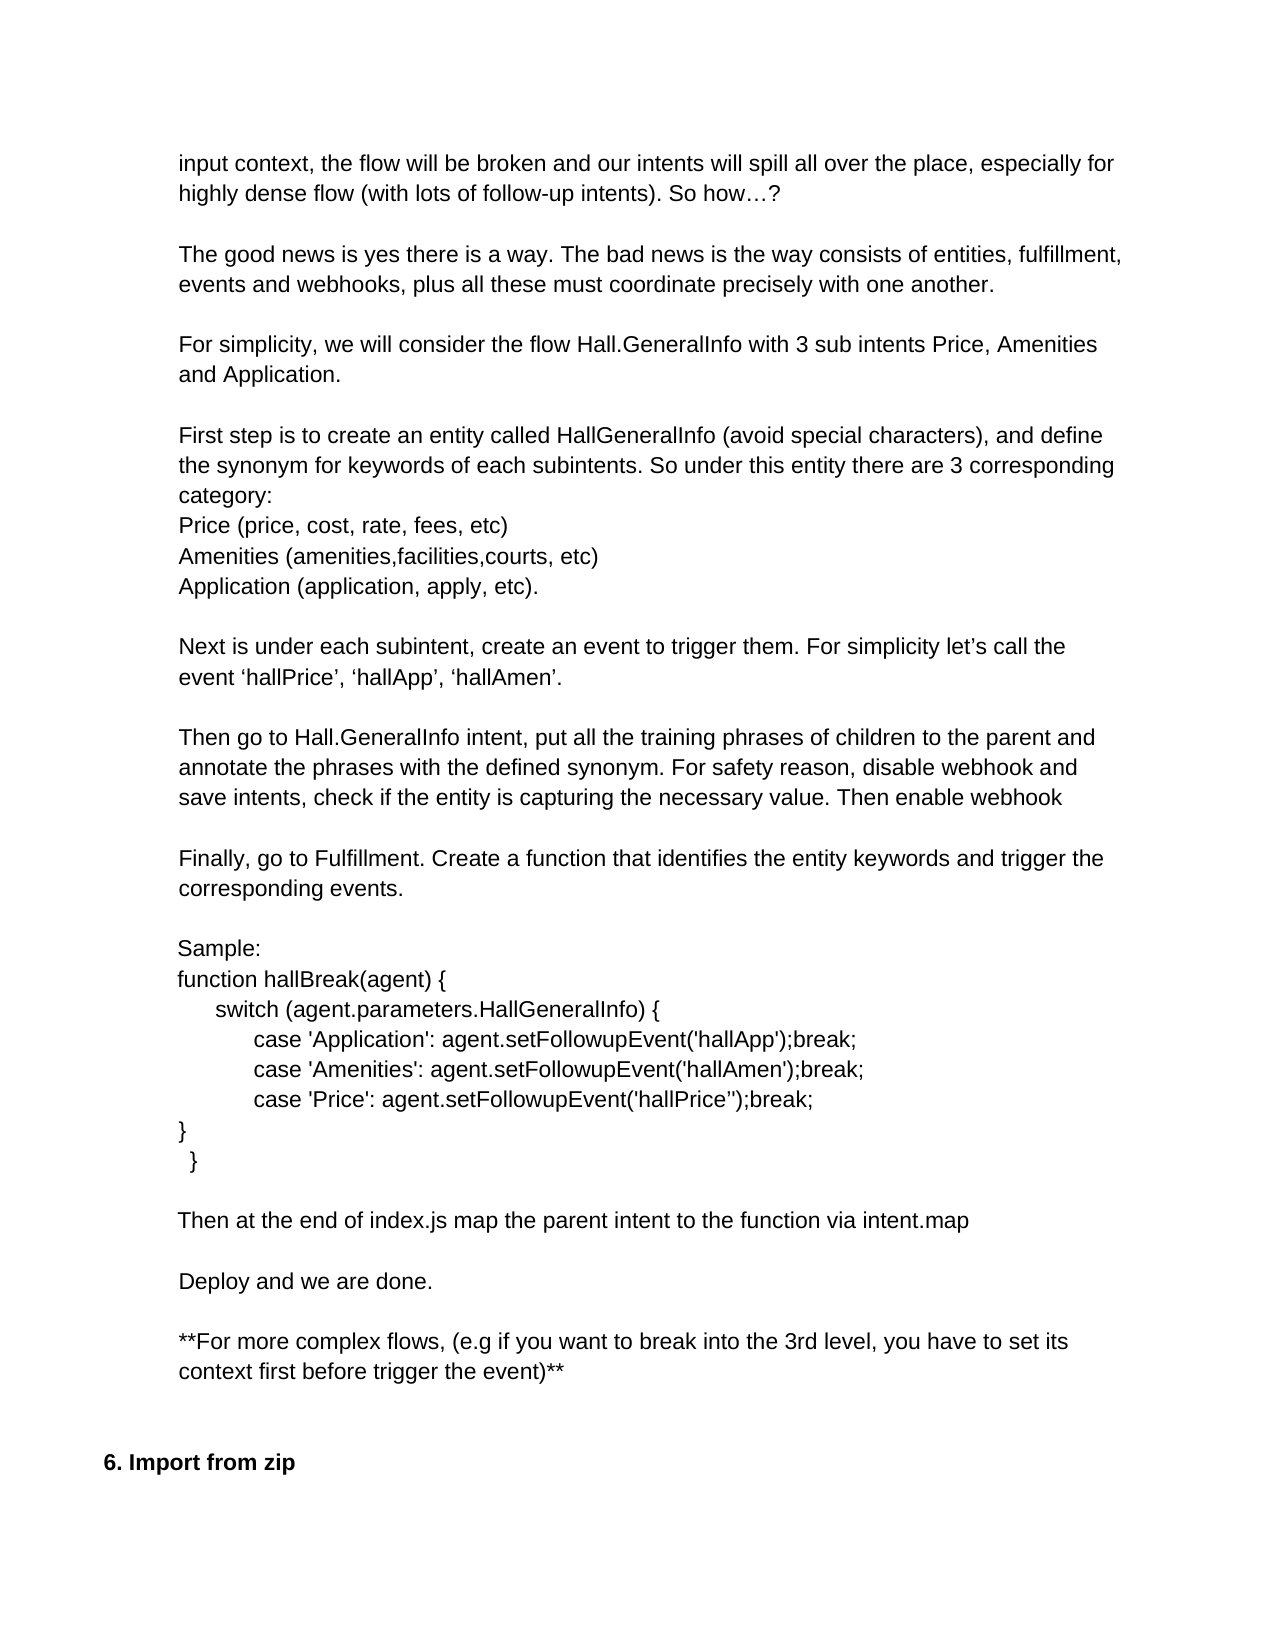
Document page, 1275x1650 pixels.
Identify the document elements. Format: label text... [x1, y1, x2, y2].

text Amenities (amenities,facilities,courts, etc) [178, 543, 1125, 569]
text Deploy and we are done. [178, 1268, 1125, 1294]
text Next is under each subintent, create an event to trigger them. For simplicity let’s call the event ‘hallPrice’, ‘hallApp’, ‘hallAmen’. [178, 633, 1125, 690]
text **For more complex flows, (e.g if you want to break into the 3rd level, you have to set its context first before trigger the event)** [178, 1328, 1125, 1385]
text case 'Price': agent.setFollowupEvent('hallPrice’');break; [177, 1086, 1125, 1113]
text Price (price, cost, rate, fees, etc) [178, 512, 1125, 539]
text switch (agent.parameters.HallGeneralInfo) { [177, 996, 1125, 1022]
text For simplicity, we will consider the flow Hall.GeneralInfo with 3 sub intents Price, Amenities and Application. [178, 331, 1125, 388]
text case 'Application': agent.setFollowupEvent('hallApp');break; [177, 1026, 1125, 1052]
text Then at the end of index.js map the parent intent to the function via intent.map [177, 1207, 1125, 1234]
text Finally, go to Fulfillment. Create a function that identifies the entity keywords and trigger the corresponding events. [178, 845, 1125, 901]
text } [177, 1117, 1125, 1143]
text function hallBreak(agent) { [177, 966, 1125, 992]
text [178, 150, 1125, 207]
text case 'Amenities': agent.setFollowupEvent('hallAmen');break; [177, 1056, 1125, 1083]
text First step is to create an entity called HallGeneralInfo (avoid special characters), and define the synonym for keywords of each subintents. So under this entity there are 3 corresponding category: [178, 422, 1125, 509]
text } [177, 1147, 1125, 1173]
text Sample: [177, 935, 1125, 962]
text 6. Import from zip [103, 1449, 1125, 1475]
text The good news is yes there is a way. The bad news is the way consists of entities, fulfillment, events and webhooks, plus all these must coordinate precisely with one another. [178, 241, 1125, 297]
text Application (application, apply, etc). [178, 573, 1125, 599]
text Then go to Hall.GeneralInfo intent, put all the training phrases of children to the parent and annotate the phrases with the defined synonym. For safety reason, disable webhook and save intents, check if the entity is capturing the necessary value. Then enable webhook [178, 724, 1125, 811]
